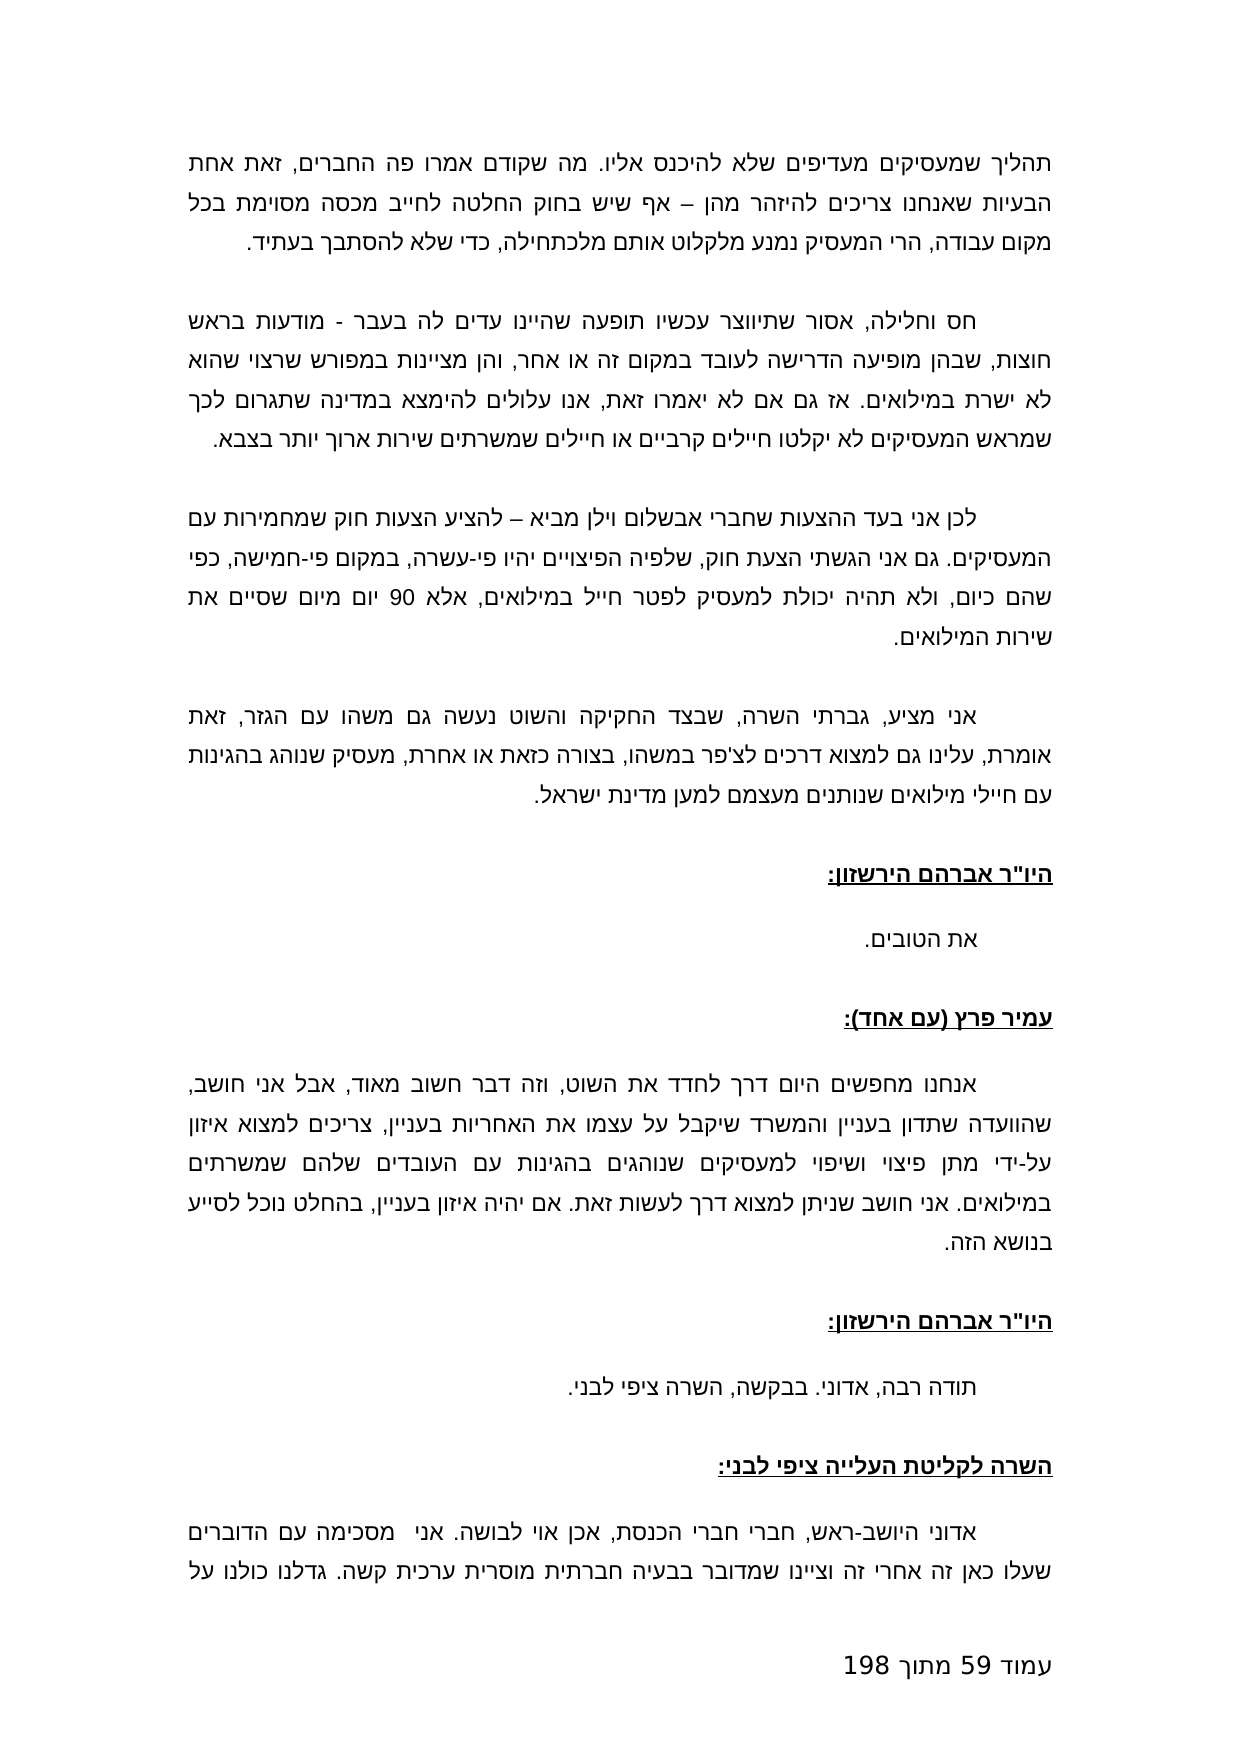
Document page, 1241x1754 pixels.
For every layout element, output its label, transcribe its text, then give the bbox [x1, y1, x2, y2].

text היו"ר אברהם הירשזון: [187, 861, 1053, 887]
text תודה רבה, אדוני. בבקשה, השרה ציפי לבני. [187, 1374, 1053, 1400]
text לכן אני בעד ההצעות שחברי אבשלום וילן מביא – להציע הצעות חוק שמחמירות עם המעסיקים. גם אני הגשתי הצעת חוק, שלפיה הפיצויים יהיו פי-עשרה, במקום פי-חמישה, כפי שהם כיום, ולא תהיה יכולת למעסיק לפטר חייל במילואים, אלא 90 יום מיום שסיים את שירות המילואים. [187, 505, 1053, 650]
text היו"ר אברהם הירשזון: [187, 1308, 1053, 1334]
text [187, 1519, 1053, 1584]
text השרה לקליטת העלייה ציפי לבני: [187, 1453, 1053, 1479]
text אני מציע, גברתי השרה, שבצד החקיקה והשוט נעשה גם משהו עם הגזר, זאת אומרת, עלינו גם למצוא דרכים לצ'פר במשהו, בצורה כזאת או אחרת, מעסיק שנוהג בהגינות עם חיילי מילואים שנותנים מעצמם למען מדינת ישראל. [187, 703, 1053, 808]
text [187, 150, 1053, 255]
text חס וחלילה, אסור שתיווצר עכשיו תופעה שהיינו עדים לה בעבר - מודעות בראש חוצות, שבהן מופיעה הדרישה לעובד במקום זה או אחר, והן מציינות במפורש שרצוי שהוא לא ישרת במילואים. אז גם אם לא יאמרו זאת, אנו עלולים להימצא במדינה שתגרום לכך שמראש המעסיקים לא יקלטו חיילים קרביים או חיילים שמשרתים שירות ארוך יותר בצבא. [187, 308, 1053, 453]
text את הטובים. [187, 926, 1053, 953]
text אנחנו מחפשים היום דרך לחדד את השוט, וזה דבר חשוב מאוד, אבל אני חושב, שהוועדה שתדון בעניין והמשרד שיקבל על עצמו את האחריות בעניין, צריכים למצוא איזון על-ידי מתן פיצוי ושיפוי למעסיקים שנוהגים בהגינות עם העובדים שלהם שמשרתים במילואים. אני חושב שניתן למצוא דרך לעשות זאת. אם יהיה איזון בעניין, בהחלט נוכל לסייע בנושא הזה. [187, 1071, 1053, 1256]
text עמיר פרץ (עם אחד): [187, 1005, 1053, 1032]
